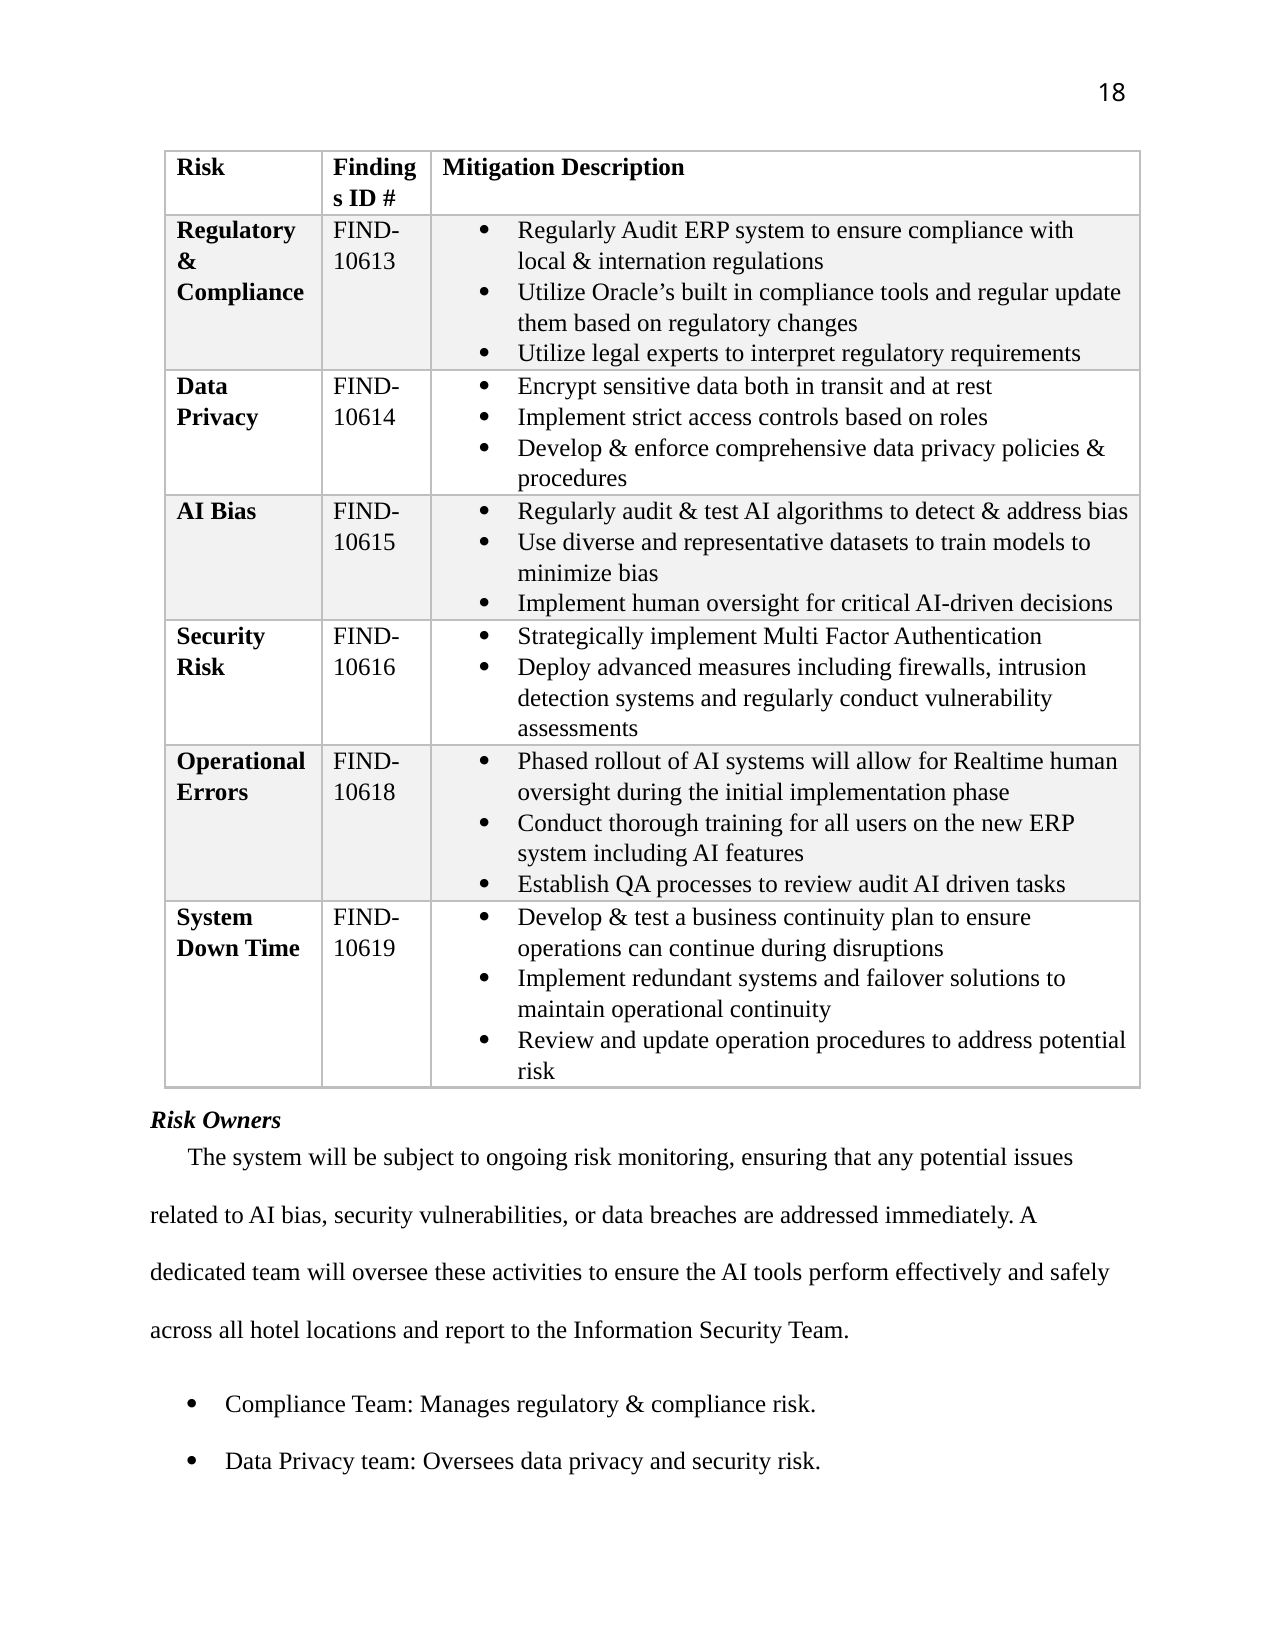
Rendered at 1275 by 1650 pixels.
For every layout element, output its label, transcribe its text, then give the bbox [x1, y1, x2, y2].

subtitle Risk Owners [150, 1105, 1125, 1134]
table_cell AI Bias [166, 496, 321, 619]
list Data Privacy team: Oversees data privacy and security risk. [187, 1446, 1125, 1475]
table_header Findings ID # [323, 152, 430, 213]
list Compliance Team: Manages regulatory & compliance risk. [187, 1389, 1125, 1418]
table_cell FIND-10616 [323, 621, 430, 744]
table_header Mitigation Description [432, 152, 1139, 213]
table_cell Operational Errors [166, 746, 321, 900]
text The system will be subject to ongoing risk monitoring, ensuring that any potential issues related to AI bias, security vulnerabilities, or data breaches are addressed immediately. A dedicated team will oversee these activities to ensure the AI tools perform effectively and safely across all hotel locations and report to the Information Security Team. [150, 1142, 1125, 1343]
table_cell Security Risk [166, 621, 321, 744]
table_cell FIND-10619 [323, 902, 430, 1086]
table_cell FIND-10614 [323, 371, 430, 494]
table_cell Phased rollout of AI systems will allow for Realtime human oversight during the initial implementation phase Conduct thorough training for all users on the new ERP system including AI features Establish QA processes to review audit AI driven tasks [432, 746, 1139, 900]
table_header Risk [166, 152, 321, 213]
table_cell FIND-10615 [323, 496, 430, 619]
table_cell Develop & test a business continuity plan to ensure operations can continue during disruptions Implement redundant systems and failover solutions to maintain operational continuity Review and update operation procedures to address potential risk [432, 902, 1139, 1086]
table_cell FIND-10618 [323, 746, 430, 900]
table_cell Encrypt sensitive data both in transit and at rest Implement strict access controls based on roles Develop & enforce comprehensive data privacy policies & procedures [432, 371, 1139, 494]
table_cell Regularly audit & test AI algorithms to detect & address bias Use diverse and representative datasets to train models to minimize bias Implement human oversight for critical AI-driven decisions [432, 496, 1139, 619]
table_cell System Down Time [166, 902, 321, 1086]
table_cell FIND-10613 [323, 216, 430, 369]
table_cell Regularly Audit ERP system to ensure compliance with local & internation regulations Utilize Oracle’s built in compliance tools and regular update them based on regulatory changes Utilize legal experts to interpret regulatory requirements [432, 216, 1139, 369]
table_cell Regulatory & Compliance [166, 216, 321, 369]
table_cell Data Privacy [166, 371, 321, 494]
table_cell Strategically implement Multi Factor Authentication Deploy advanced measures including firewalls, intrusion detection systems and regularly conduct vulnerability assessments [432, 621, 1139, 744]
